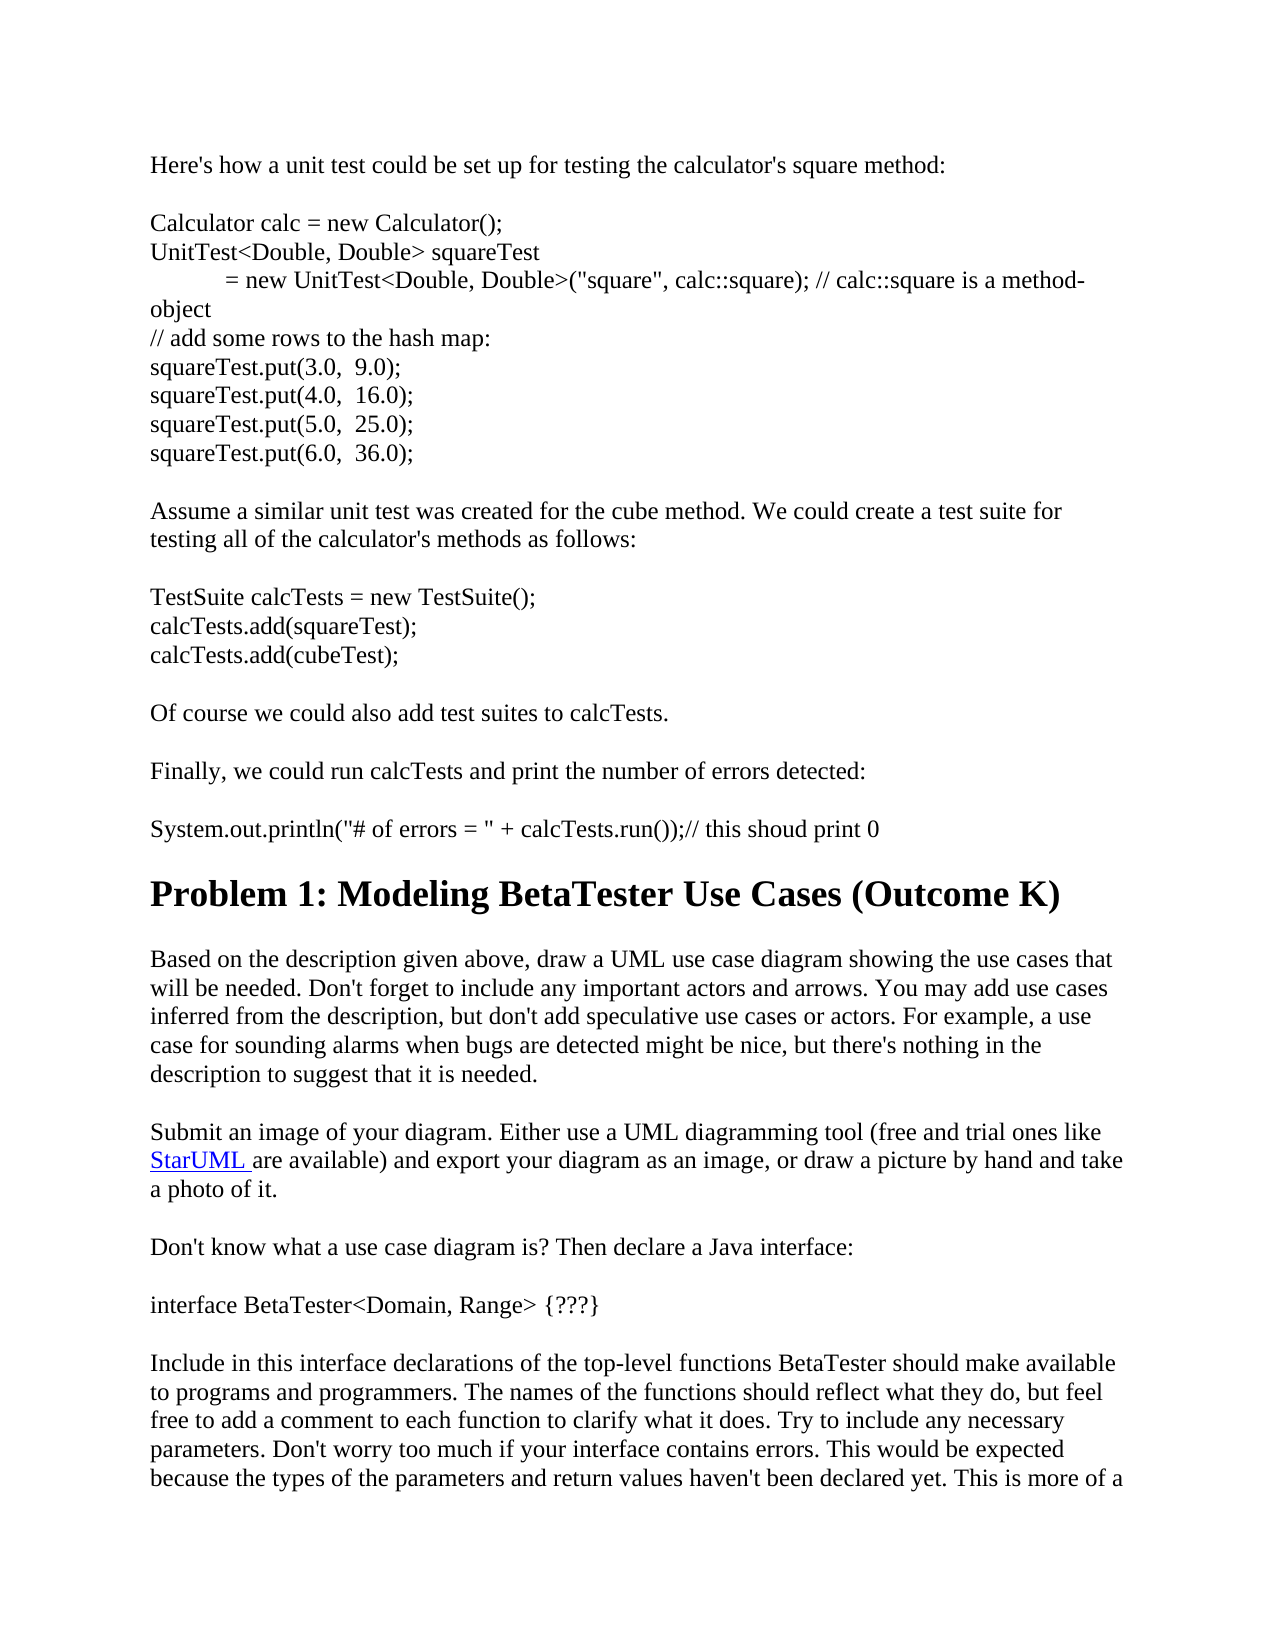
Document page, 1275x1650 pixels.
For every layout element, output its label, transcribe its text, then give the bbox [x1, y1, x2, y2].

text Of course we could also add test suites to calcTests. [150, 698, 1125, 727]
text Don't know what a use case diagram is? Then declare a Java interface: [150, 1232, 1125, 1261]
text Here's how a unit test could be set up for testing the calculator's square method: [150, 150, 1125, 179]
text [150, 1348, 1125, 1492]
text TestSuite calcTests = new TestSuite(); calcTests.add(squareTest); calcTests.add(cubeTest); [150, 582, 1125, 669]
text Finally, we could run calcTests and print the number of errors detected: [150, 756, 1125, 784]
text Submit an image of your diagram. Either use a UML diagramming tool (free and trial ones like StarUML are available) and export your diagram as an image, or draw a picture by hand and take a photo of it. [150, 1117, 1125, 1203]
text Assume a similar unit test was created for the cube method. We could create a test suite for testing all of the calculator's methods as follows: [150, 496, 1125, 553]
text Problem 1: Modeling BetaTester Use Cases (Outcome K) [150, 872, 1125, 915]
text Calculator calc = new Calculator(); UnitTest<Double, Double> squareTest = new UnitTest<Double, Double>("square", calc::square); // calc::square is a method-object // add some rows to the hash map: squareTest.put(3.0, 9.0); squareTest.put(4.0, 16.0); squareTest.put(5.0, 25.0); squareTest.put(6.0, 36.0); [150, 208, 1125, 467]
text System.out.println("# of errors = " + calcTests.run());// this shoud print 0 [150, 814, 1125, 842]
text Based on the description given above, draw a UML use case diagram showing the use cases that will be needed. Don't forget to include any important actors and arrows. You may add use cases inferred from the description, but don't add speculative use cases or actors. For example, a use case for sounding alarms when bugs are detected might be nice, but there's nothing in the description to suggest that it is needed. [150, 944, 1125, 1088]
text interface BetaTester<Domain, Range> {???} [150, 1290, 1125, 1319]
